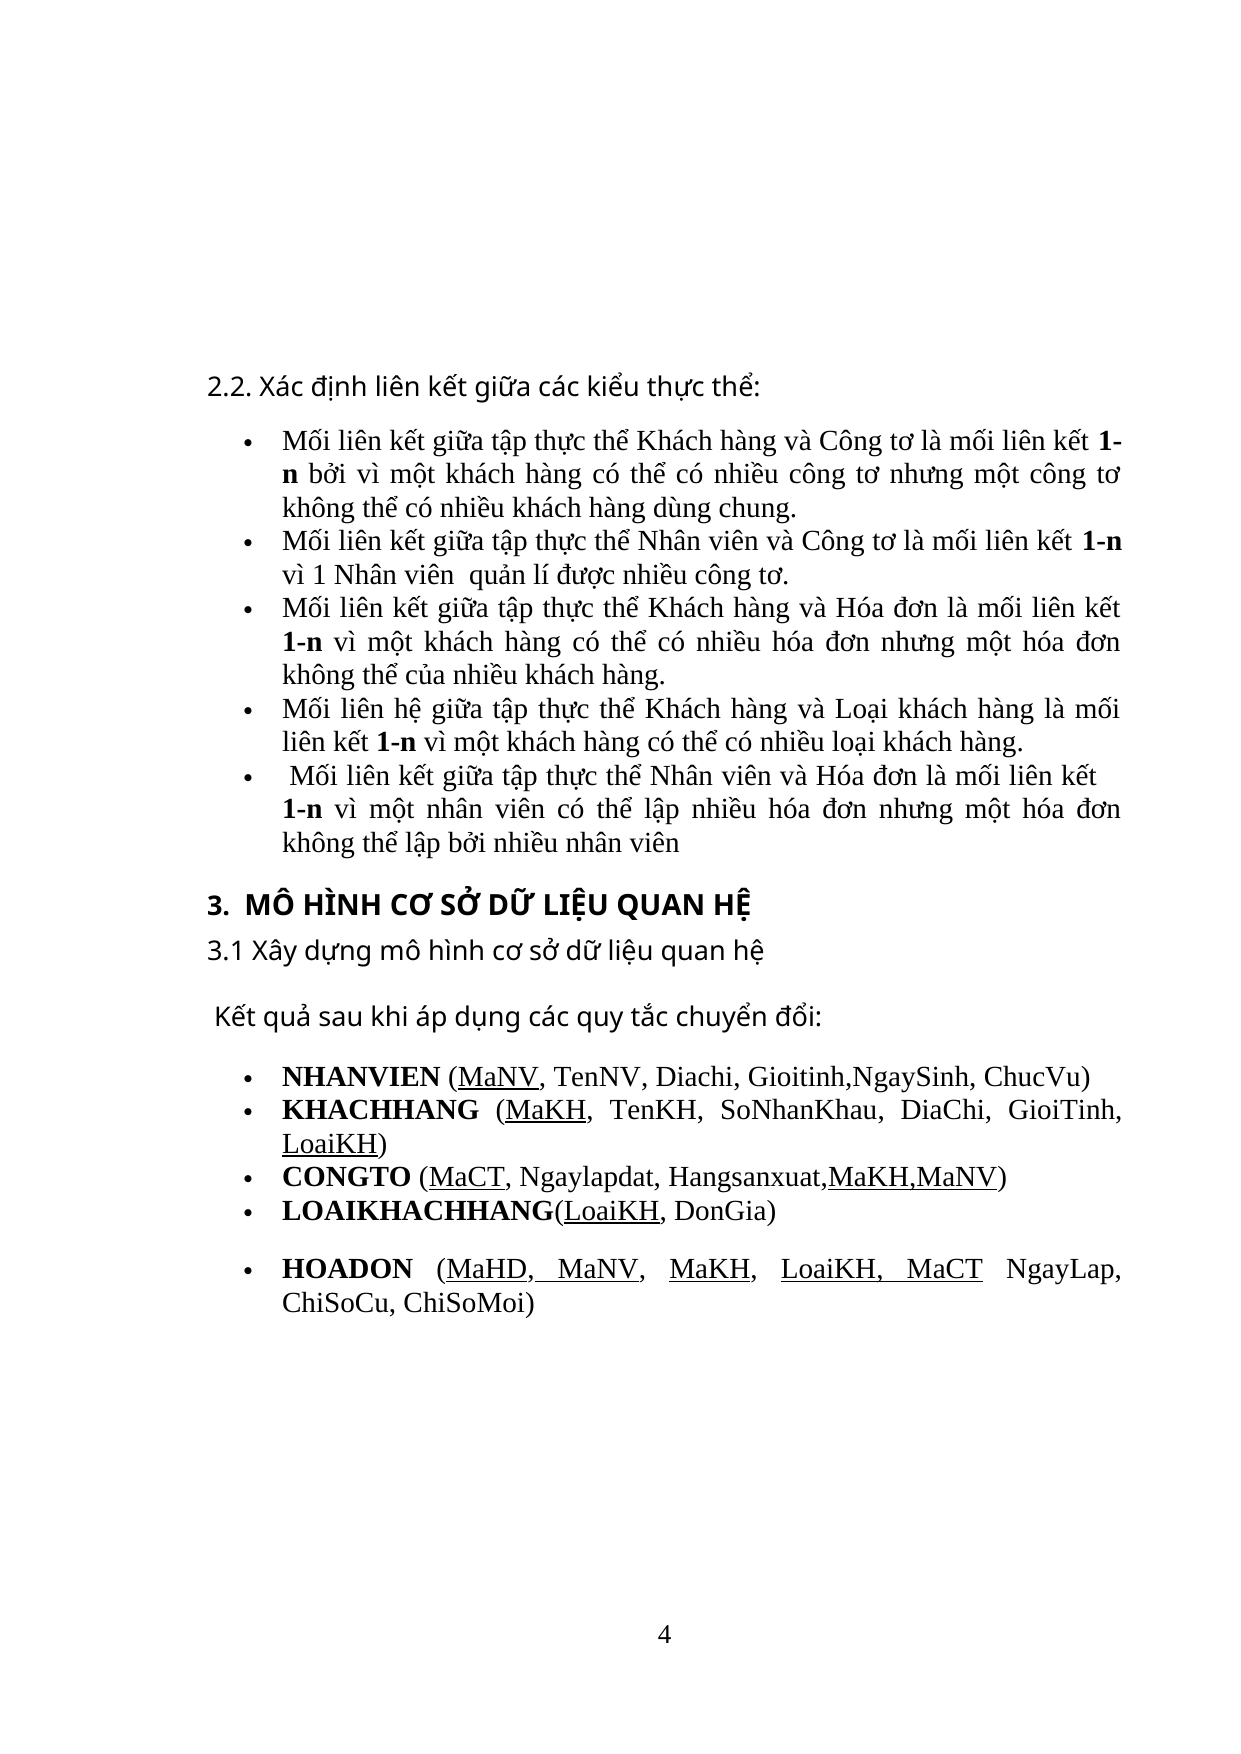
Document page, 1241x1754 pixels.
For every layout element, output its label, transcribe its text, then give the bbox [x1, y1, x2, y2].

subtitle 3.1 Xây dựng mô hình cơ sở dữ liệu quan hệ [207, 932, 1122, 968]
list NHANVIEN (MaNV, TenNV, Diachi, Gioitinh,NgaySinh, ChucVu) [244, 1059, 1122, 1092]
list CONGTO (MaCT, Ngaylapdat, Hangsanxuat,MaKH,MaNV) [244, 1159, 1122, 1193]
list Mối liên kết giữa tập thực thể Nhân viên và Công tơ là mối liên kết 1-n vì 1 Nhân viên quản lí được nhiều công tơ. [244, 523, 1122, 590]
list Mối liên hệ giữa tập thực thể Khách hàng và Loại khách hàng là mối liên kết 1-n vì một khách hàng có thể có nhiều loại khách hàng. [244, 691, 1122, 758]
list Mối liên kết giữa tập thực thể Nhân viên và Hóa đơn là mối liên kết 1-n vì một nhân viên có thể lập nhiều hóa đơn nhưng một hóa đơn không thể lập bởi nhiều nhân viên [244, 758, 1122, 859]
list Mối liên kết giữa tập thực thể Khách hàng và Công tơ là mối liên kết 1-n bởi vì một khách hàng có thể có nhiều công tơ nhưng một công tơ không thể có nhiều khách hàng dùng chung. [244, 423, 1122, 523]
subtitle 3. MÔ HÌNH CƠ SỞ DỮ LIỆU QUAN HỆ [207, 884, 1122, 923]
list Mối liên kết giữa tập thực thể Khách hàng và Hóa đơn là mối liên kết 1-n vì một khách hàng có thể có nhiều hóa đơn nhưng một hóa đơn không thể của nhiều khách hàng. [244, 590, 1122, 691]
list LOAIKHACHHANG(LoaiKH, DonGia) [244, 1193, 1122, 1227]
list HOADON (MaHD, MaNV, MaKH, LoaiKH, MaCT NgayLap, ChiSoCu, ChiSoMoi) [244, 1252, 1122, 1319]
subtitle 2.2. Xác định liên kết giữa các kiểu thực thể: [207, 367, 1122, 404]
text Kết quả sau khi áp dụng các quy tắc chuyển đổi: [207, 997, 1122, 1034]
list KHACHHANG (MaKH, TenKH, SoNhanKhau, DiaChi, GioiTinh, LoaiKH) [244, 1092, 1122, 1159]
